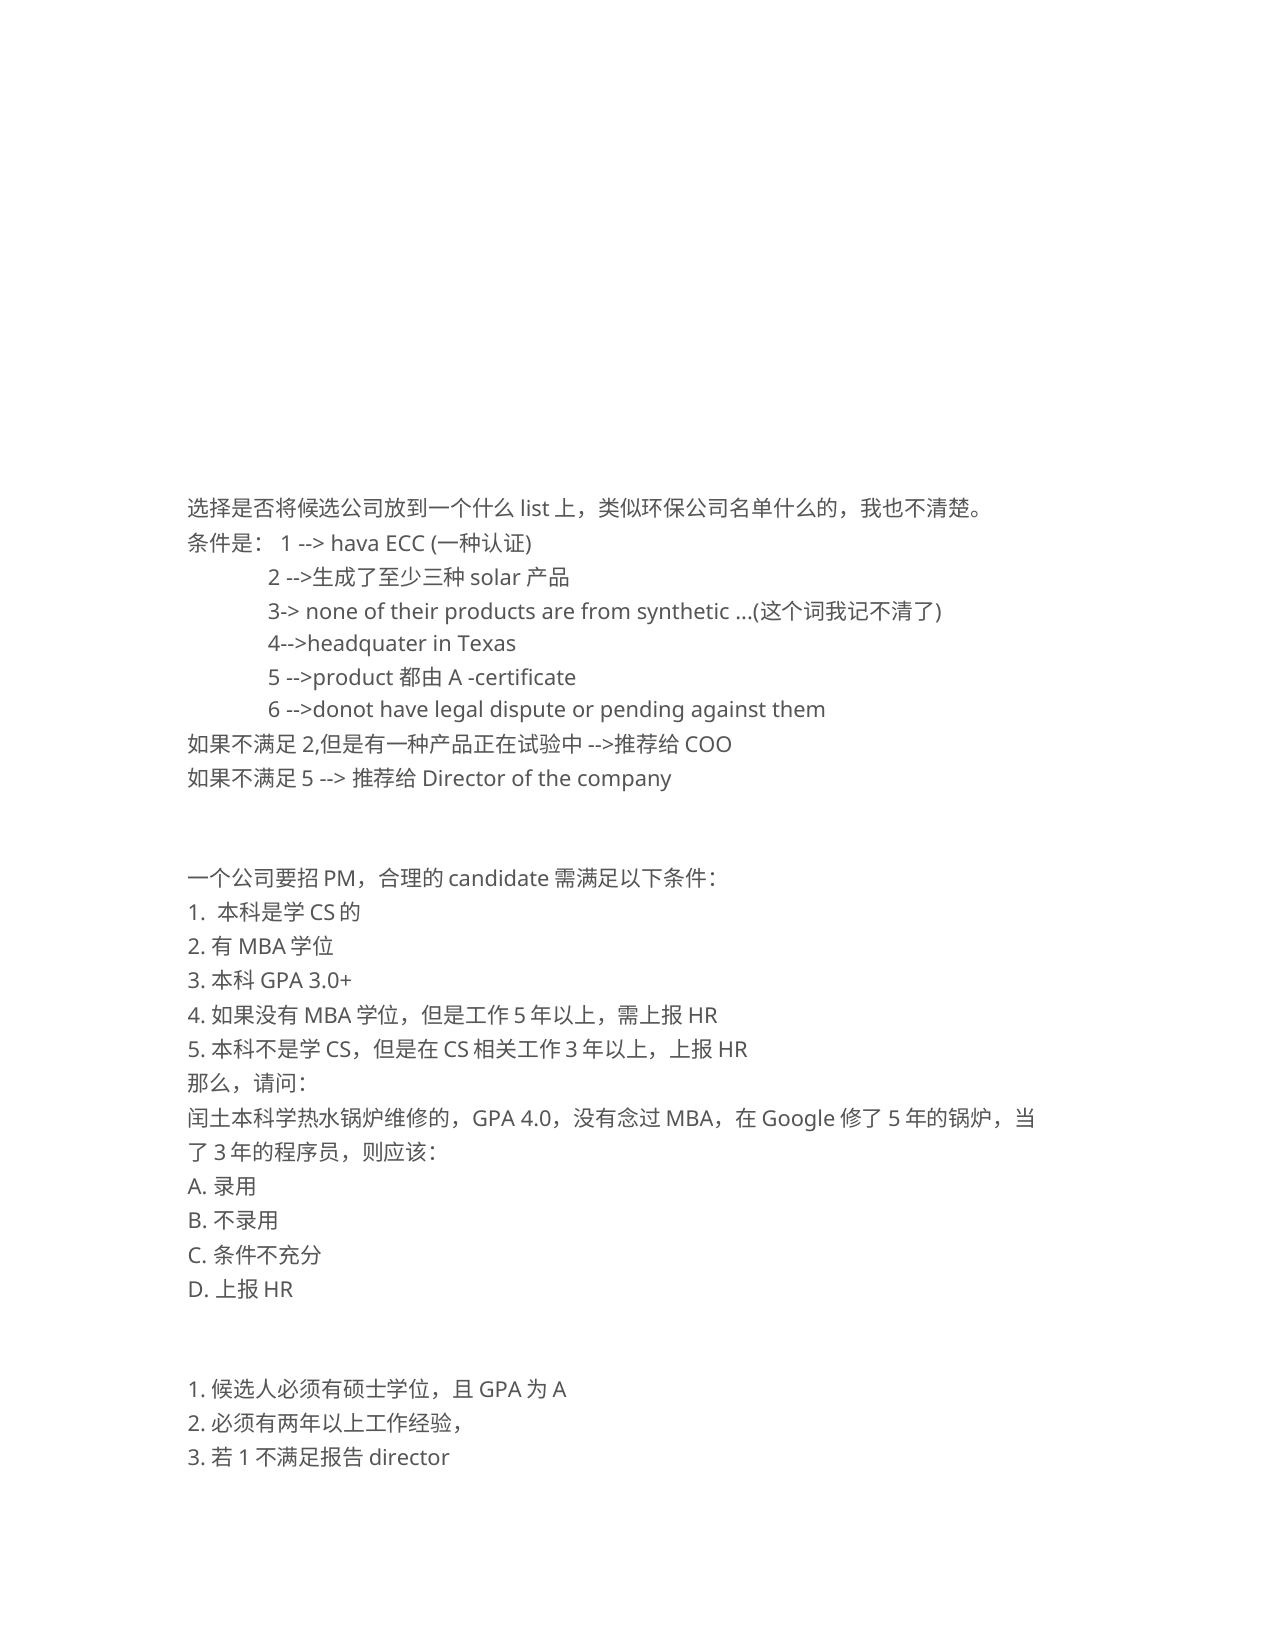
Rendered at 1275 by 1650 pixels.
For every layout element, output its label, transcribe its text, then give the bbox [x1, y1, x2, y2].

text 选择是否将候选公司放到一个什么list上，类似环保公司名单什么的，我也不清楚。 条件是： 1 --> hava ECC (一种认证).鏈枃鍘熷垱鑷�1point3acres璁哄潧 2 -->生成了至少三种solar 产品 3-> none of their products are from synthetic ...(这个词我记不清了) 4-->headquater in Texas 5 -->product 都由 A -certificate 6 -->donot have legal dispute or pending against them 如果不满足 2,但是有一种产品正在试验中 -->推荐给COO 如果不满足5 --> 推荐给Director of the company [187, 491, 1087, 793]
text 2. 必须有两年以上工作经验， [187, 1406, 1087, 1438]
text 1. 候选人必须有硕士学位，且GPA为A [187, 1372, 1087, 1403]
text 一个公司要招PM，合理的candidate需满足以下条件： 1. 本科是学CS的 2. 有MBA学位 3. 本科GPA 3.0+ 4. 如果没有MBA学位，但是工作5年以上，需上报HR 5. 本科不是学CS，但是在CS相关工作3年以上，上报HR 那么，请问： 闰土本科学热水锅炉维修的，GPA 4.0，没有念过MBA，在Google修了5年的锅炉，当 了3年的程序员，则应该： A. 录用 B. 不录用 C. 条件不充分 D. 上报HR [187, 861, 1087, 1304]
text 3. 若1不满足报告director [187, 1440, 1087, 1472]
